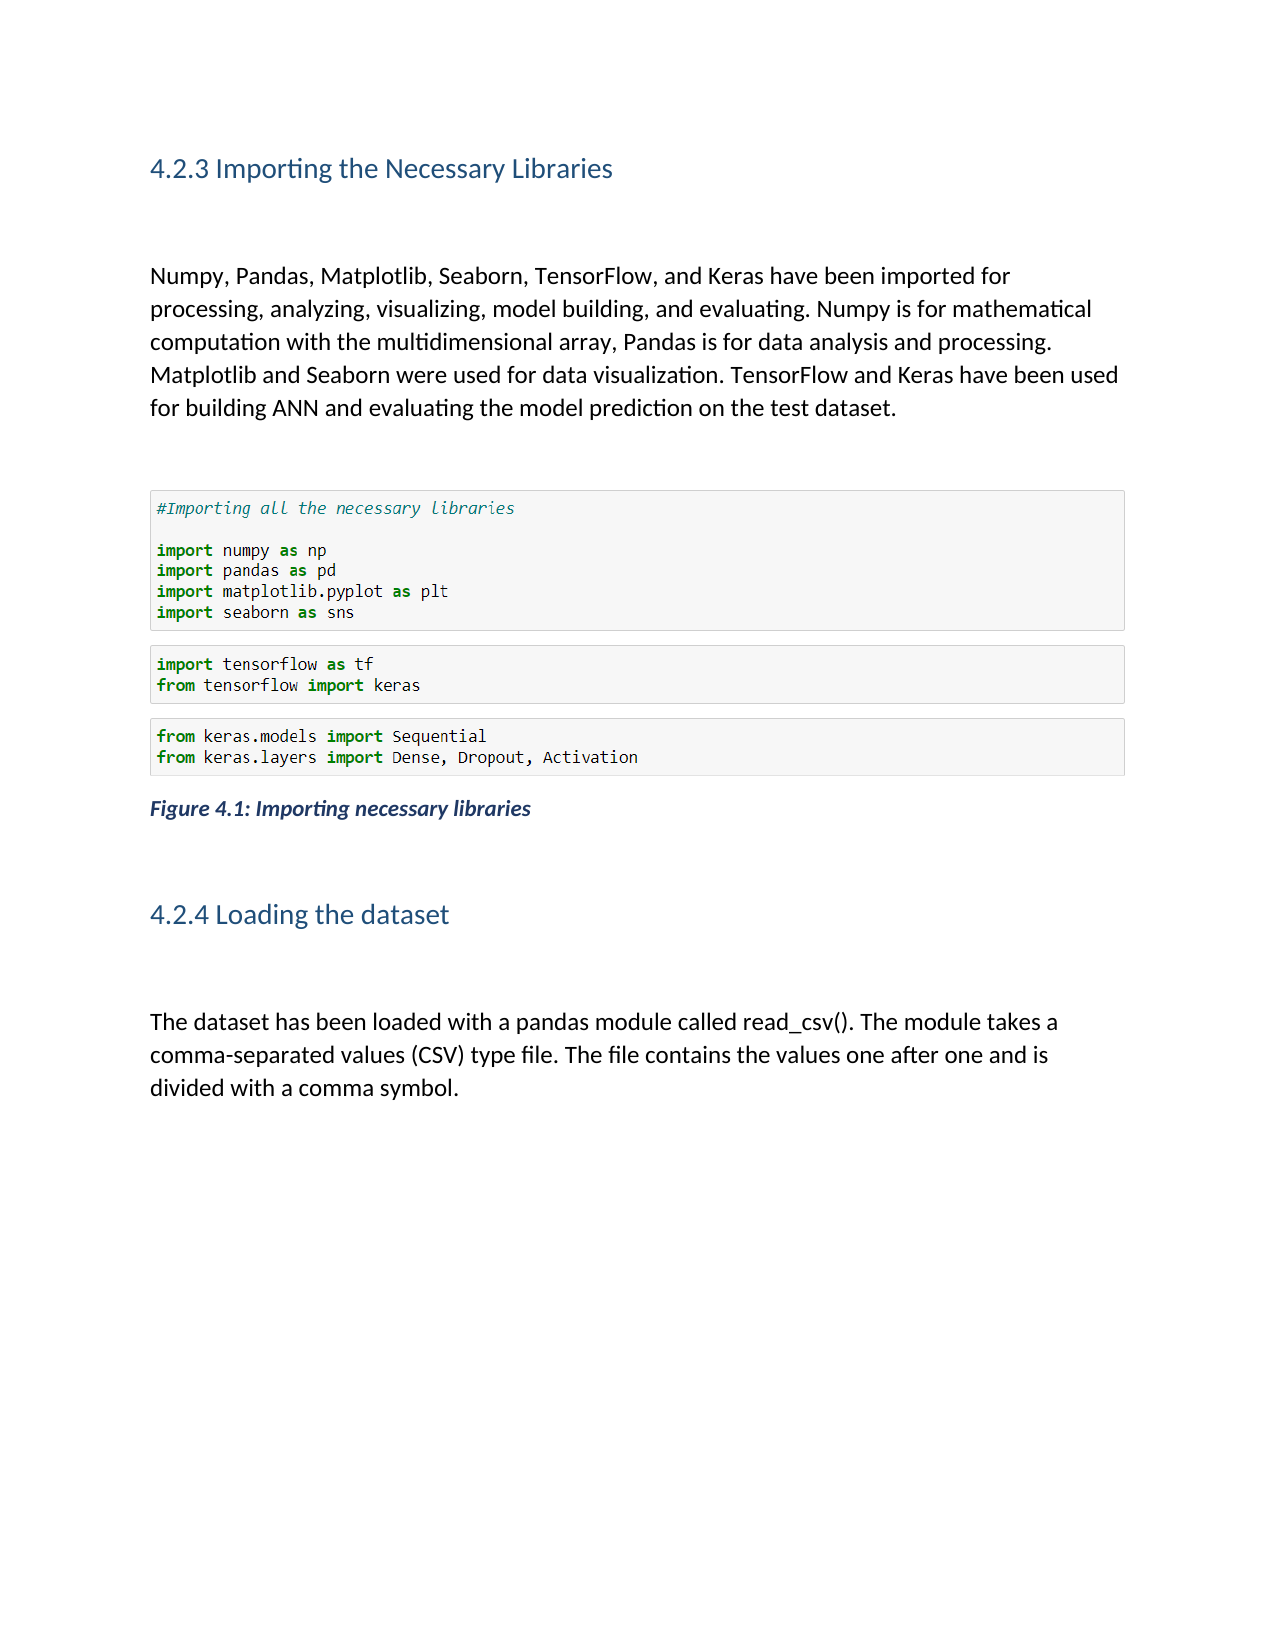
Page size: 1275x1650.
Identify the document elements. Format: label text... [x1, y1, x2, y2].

text Figure 4.1: Importing necessary libraries [150, 794, 1125, 822]
text Numpy, Pandas, Matplotlib, Seaborn, TensorFlow, and Keras have been imported for processing, analyzing, visualizing, model building, and evaluating. Numpy is for mathematical computation with the multidimensional array, Pandas is for data analysis and processing. Matplotlib and Seaborn were used for data visualization. TensorFlow and Keras have been used for building ANN and evaluating the model prediction on the test dataset. [150, 260, 1125, 422]
text 4.2.4 Loading the dataset [150, 896, 1125, 932]
picture [150, 490, 1126, 776]
text 4.2.3 Importing the Necessary Libraries [150, 150, 1125, 186]
text The dataset has been loaded with a pandas module called read_csv(). The module takes a comma-separated values (CSV) type file. The file contains the values one after one and is divided with a comma symbol. [150, 1007, 1125, 1103]
